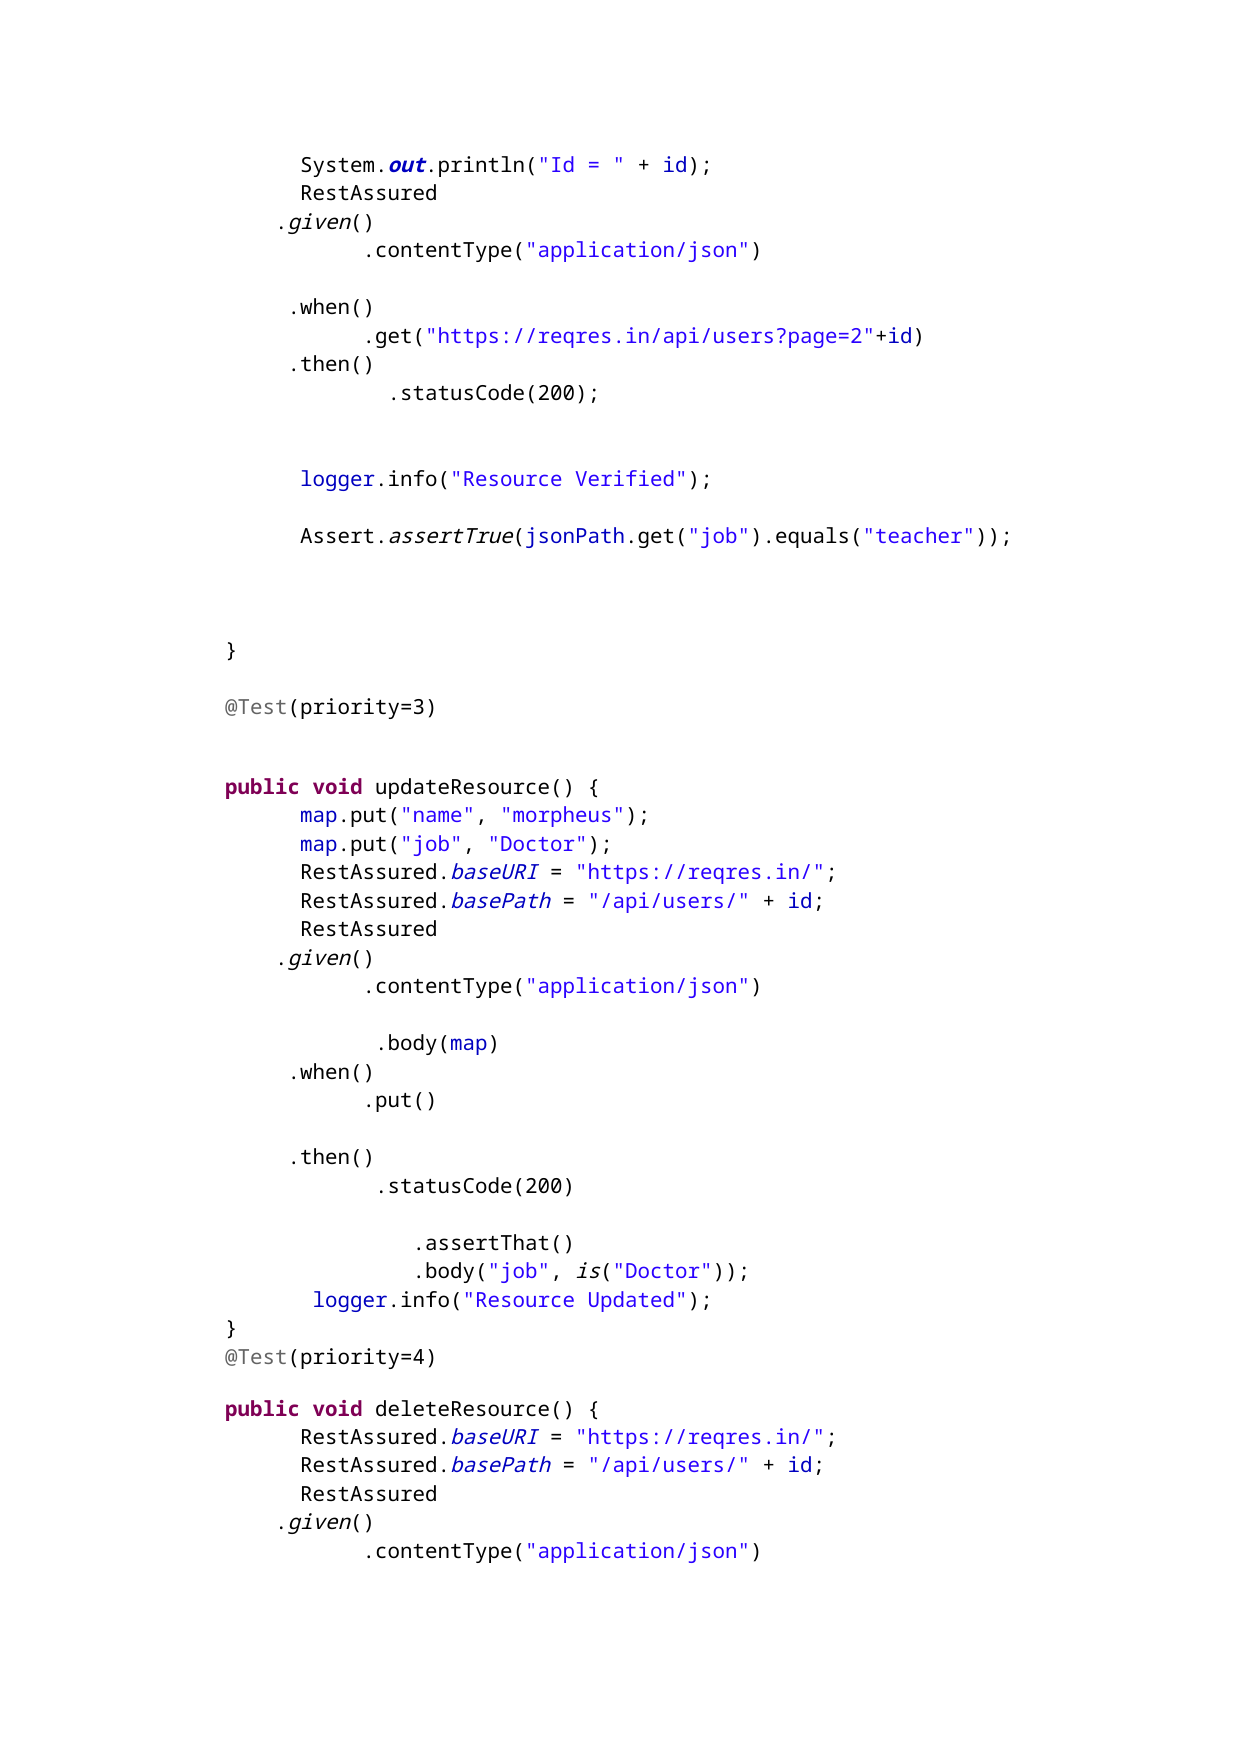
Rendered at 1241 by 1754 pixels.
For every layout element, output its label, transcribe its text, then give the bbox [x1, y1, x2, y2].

text .contentType("application/json") [150, 235, 1090, 264]
text .when() [150, 292, 1090, 321]
text .body("job", is("Doctor")); [150, 1257, 1090, 1285]
text .statusCode(200) [150, 1171, 1090, 1199]
text .body(map) [150, 1028, 1090, 1057]
text .contentType("application/json") [150, 1536, 1090, 1564]
text RestAssured.baseURI = "https://reqres.in/"; [150, 857, 1090, 886]
text map.put("name", "morpheus"); [150, 801, 1090, 829]
text RestAssured [150, 914, 1090, 943]
text .then() [150, 1142, 1090, 1171]
text public void updateResource() { [150, 772, 1090, 801]
text RestAssured.basePath = "/api/users/" + id; [150, 1451, 1090, 1479]
text .when() [150, 1057, 1090, 1085]
text public void deleteResource() { [150, 1394, 1090, 1422]
text .then() [150, 349, 1090, 378]
text @Test(priority=4) [150, 1342, 1090, 1370]
text } [150, 635, 1090, 663]
text .put() [150, 1085, 1090, 1114]
text RestAssured.basePath = "/api/users/" + id; [150, 886, 1090, 914]
text RestAssured [150, 178, 1090, 207]
text logger.info("Resource Updated"); [150, 1285, 1090, 1313]
text @Test(priority=3) [150, 692, 1090, 720]
text .given() [150, 943, 1090, 971]
text .given() [150, 1507, 1090, 1536]
text RestAssured [150, 1479, 1090, 1507]
text RestAssured.baseURI = "https://reqres.in/"; [150, 1422, 1090, 1451]
text logger.info("Resource Verified"); [150, 464, 1090, 492]
text .contentType("application/json") [150, 971, 1090, 1000]
text System.out.println("Id = " + id); [150, 150, 1090, 178]
text .get("https://reqres.in/api/users?page=2"+id) [150, 321, 1090, 349]
text .assertThat() [150, 1228, 1090, 1257]
text Assert.assertTrue(jsonPath.get("job").equals("teacher")); [150, 521, 1090, 549]
text .statusCode(200); [150, 378, 1090, 406]
text map.put("job", "Doctor"); [150, 829, 1090, 857]
text } [150, 1313, 1090, 1342]
text .given() [150, 207, 1090, 235]
